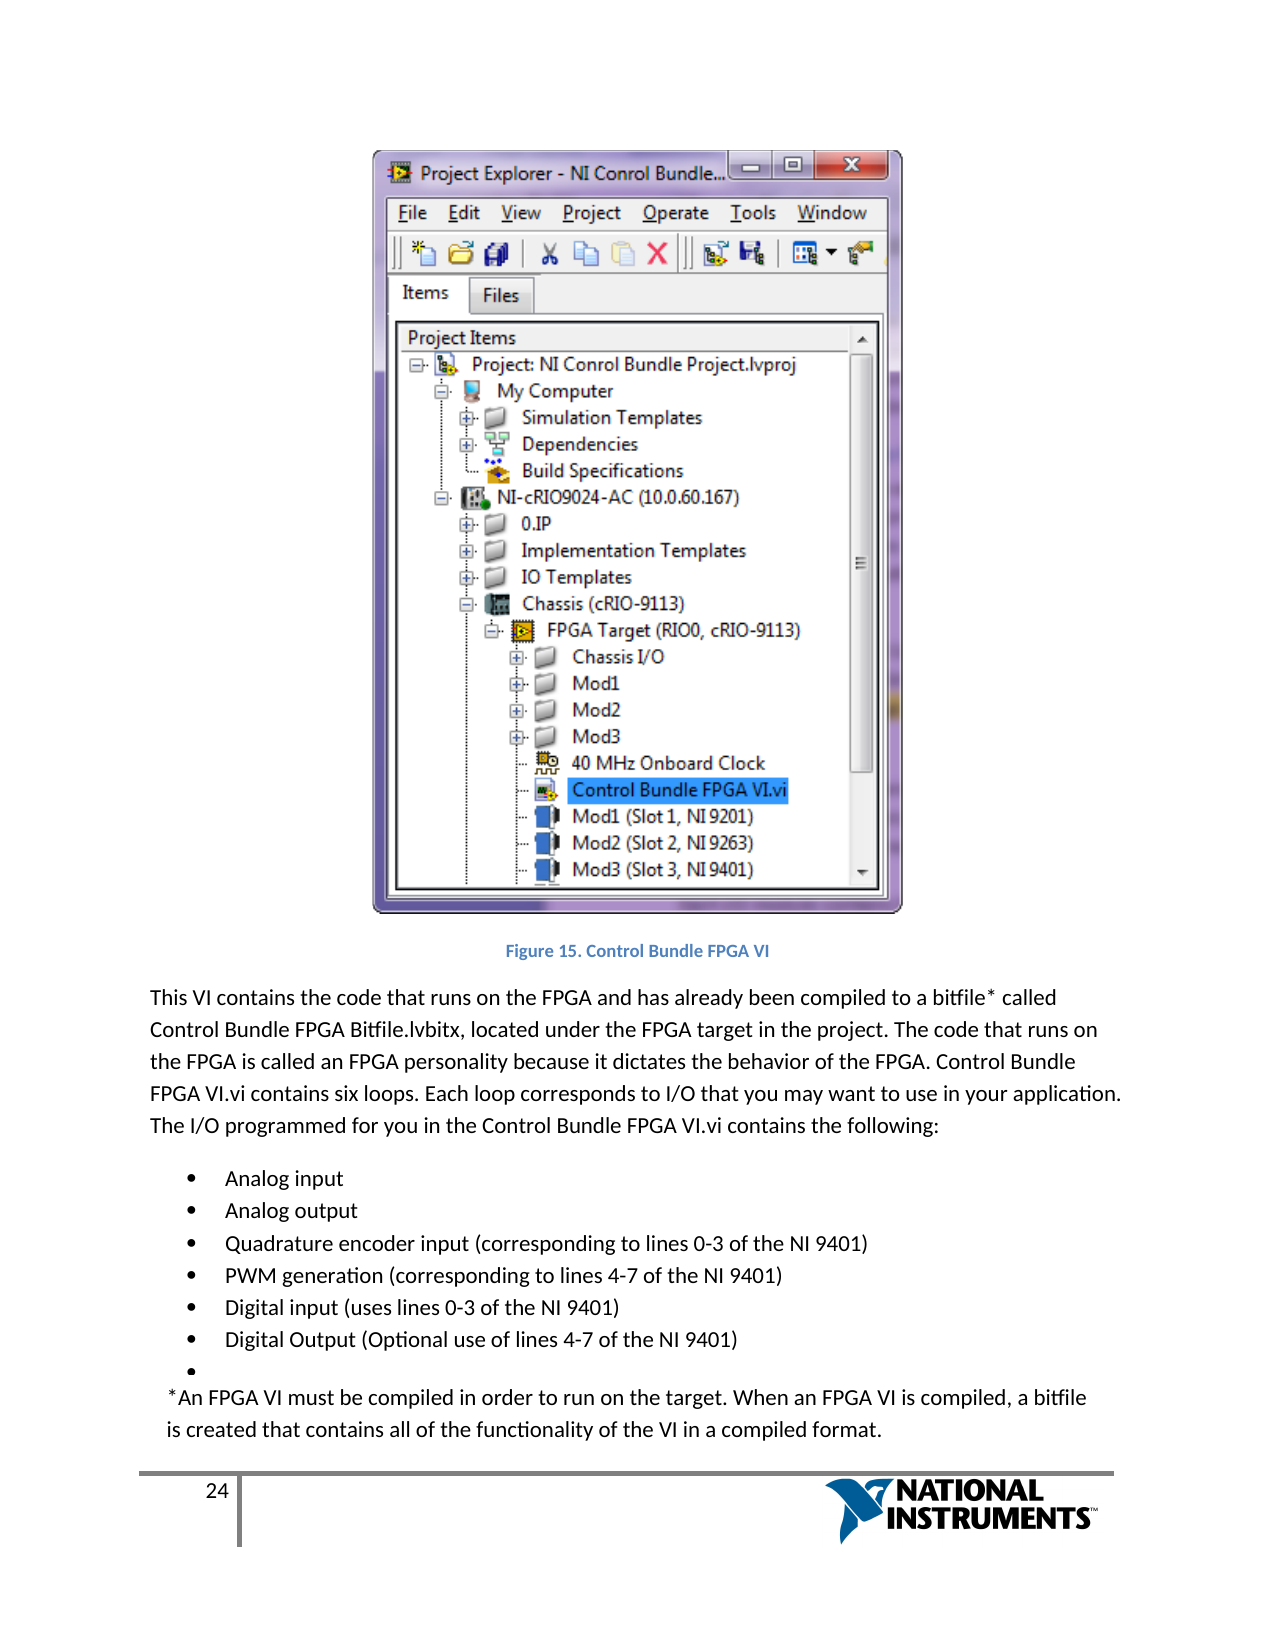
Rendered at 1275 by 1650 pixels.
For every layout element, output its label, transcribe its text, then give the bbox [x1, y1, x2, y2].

list Analog output [187, 1197, 1125, 1225]
list Analog input [187, 1164, 1125, 1192]
list Digital input (uses lines 0-3 of the NI 9401) [187, 1293, 1125, 1321]
list PWM generation (corresponding to lines 4-7 of the NI 9401) [187, 1261, 1125, 1289]
text This VI contains the code that runs on the FPGA and has already been compiled to a bitfile* called Control Bundle FPGA Bitfile.lvbitx, located under the FPGA target in the project. The code that runs on the FPGA is called an FPGA personality because it dictates the behavior of the FPGA. Control Bundle FPGA VI.vi contains six loops. Each loop corresponds to I/O that you may want to use in your application. The I/O programmed for you in the Control Bundle FPGA VI.vi contains the following: [150, 983, 1125, 1139]
picture [822, 1476, 1103, 1547]
list Quadrature encoder input (corresponding to lines 0-3 of the NI 9401) [187, 1229, 1125, 1257]
list Digital Output (Optional use of lines 4-7 of the NI 9401) [187, 1325, 1125, 1353]
picture [372, 150, 903, 914]
